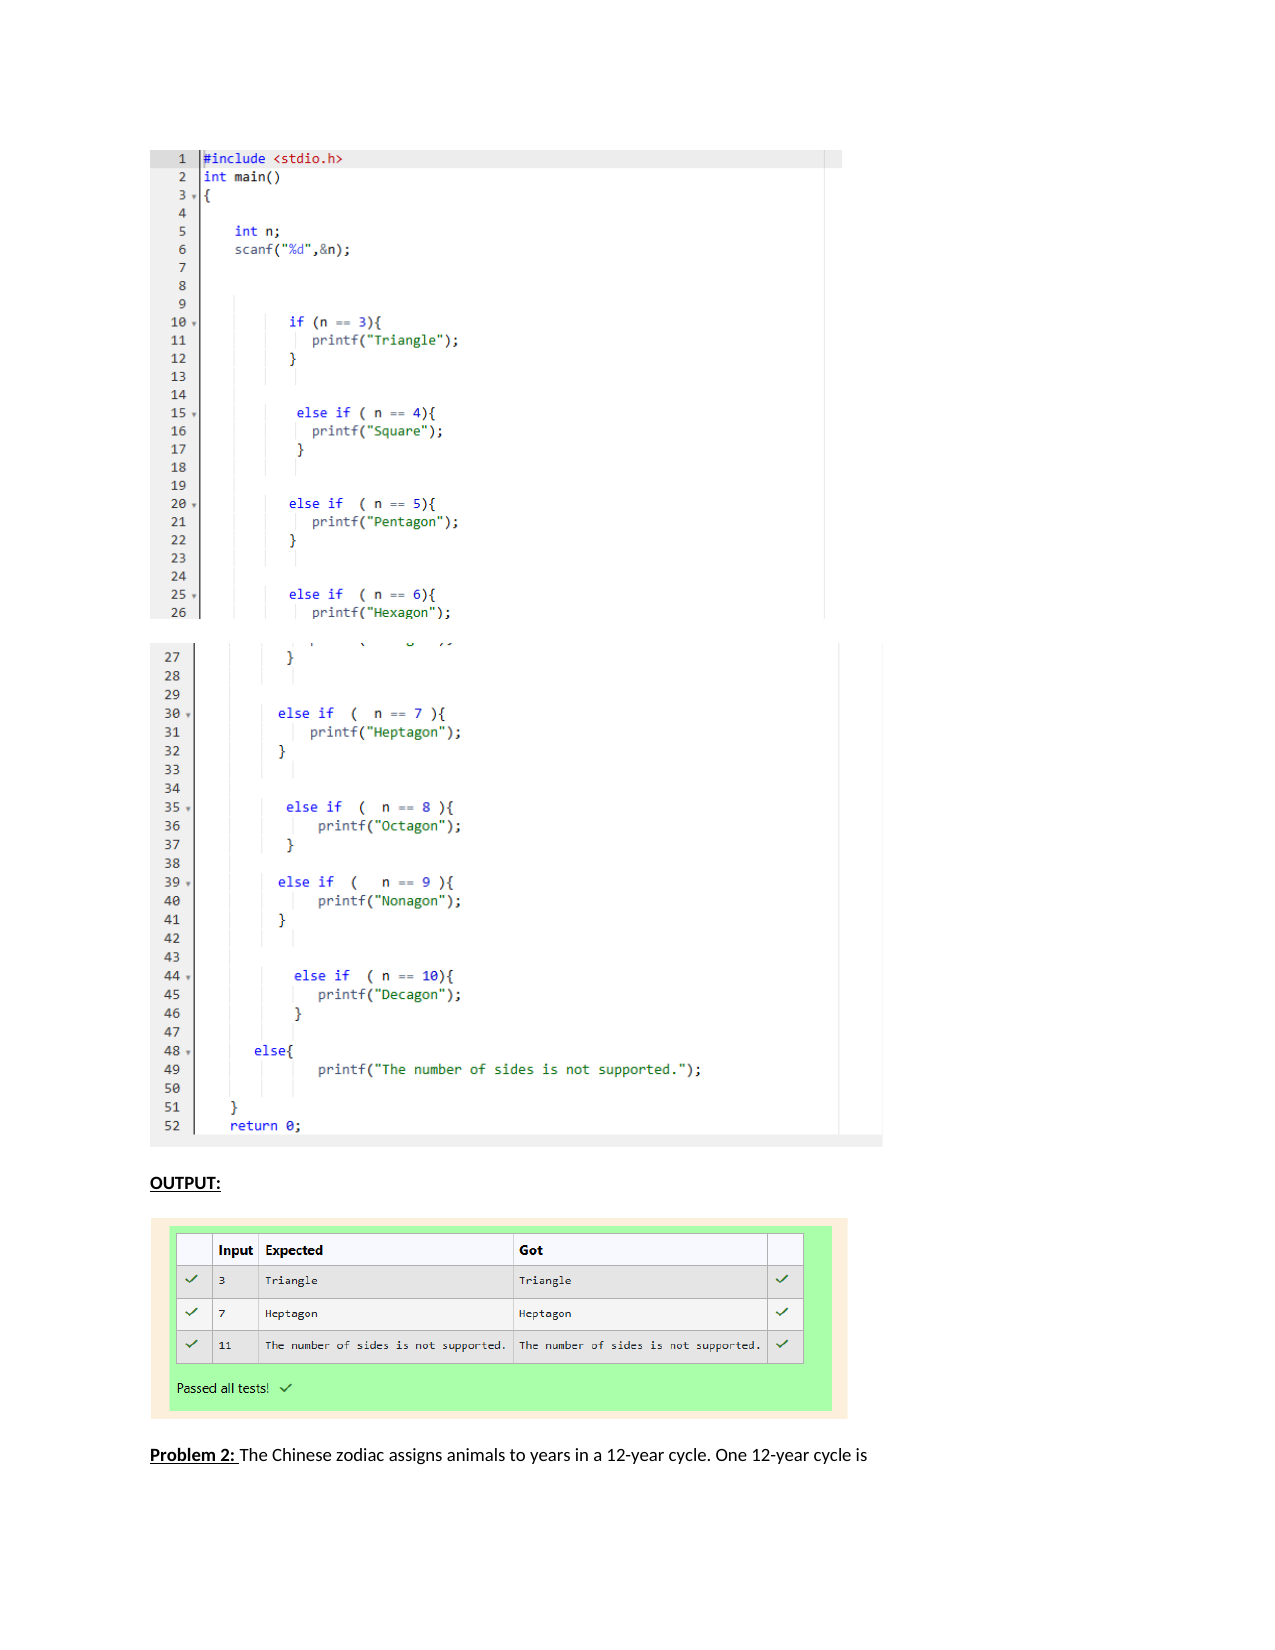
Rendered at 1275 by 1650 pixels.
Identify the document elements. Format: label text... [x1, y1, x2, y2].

picture [150, 150, 843, 619]
text OUTPUT: [150, 1171, 1125, 1194]
picture [150, 1218, 848, 1419]
picture [150, 643, 883, 1147]
text Problem 2: The Chinese zodiac assigns animals to years in a 12-year cycle. One 12-year cycle is [150, 1443, 1125, 1466]
